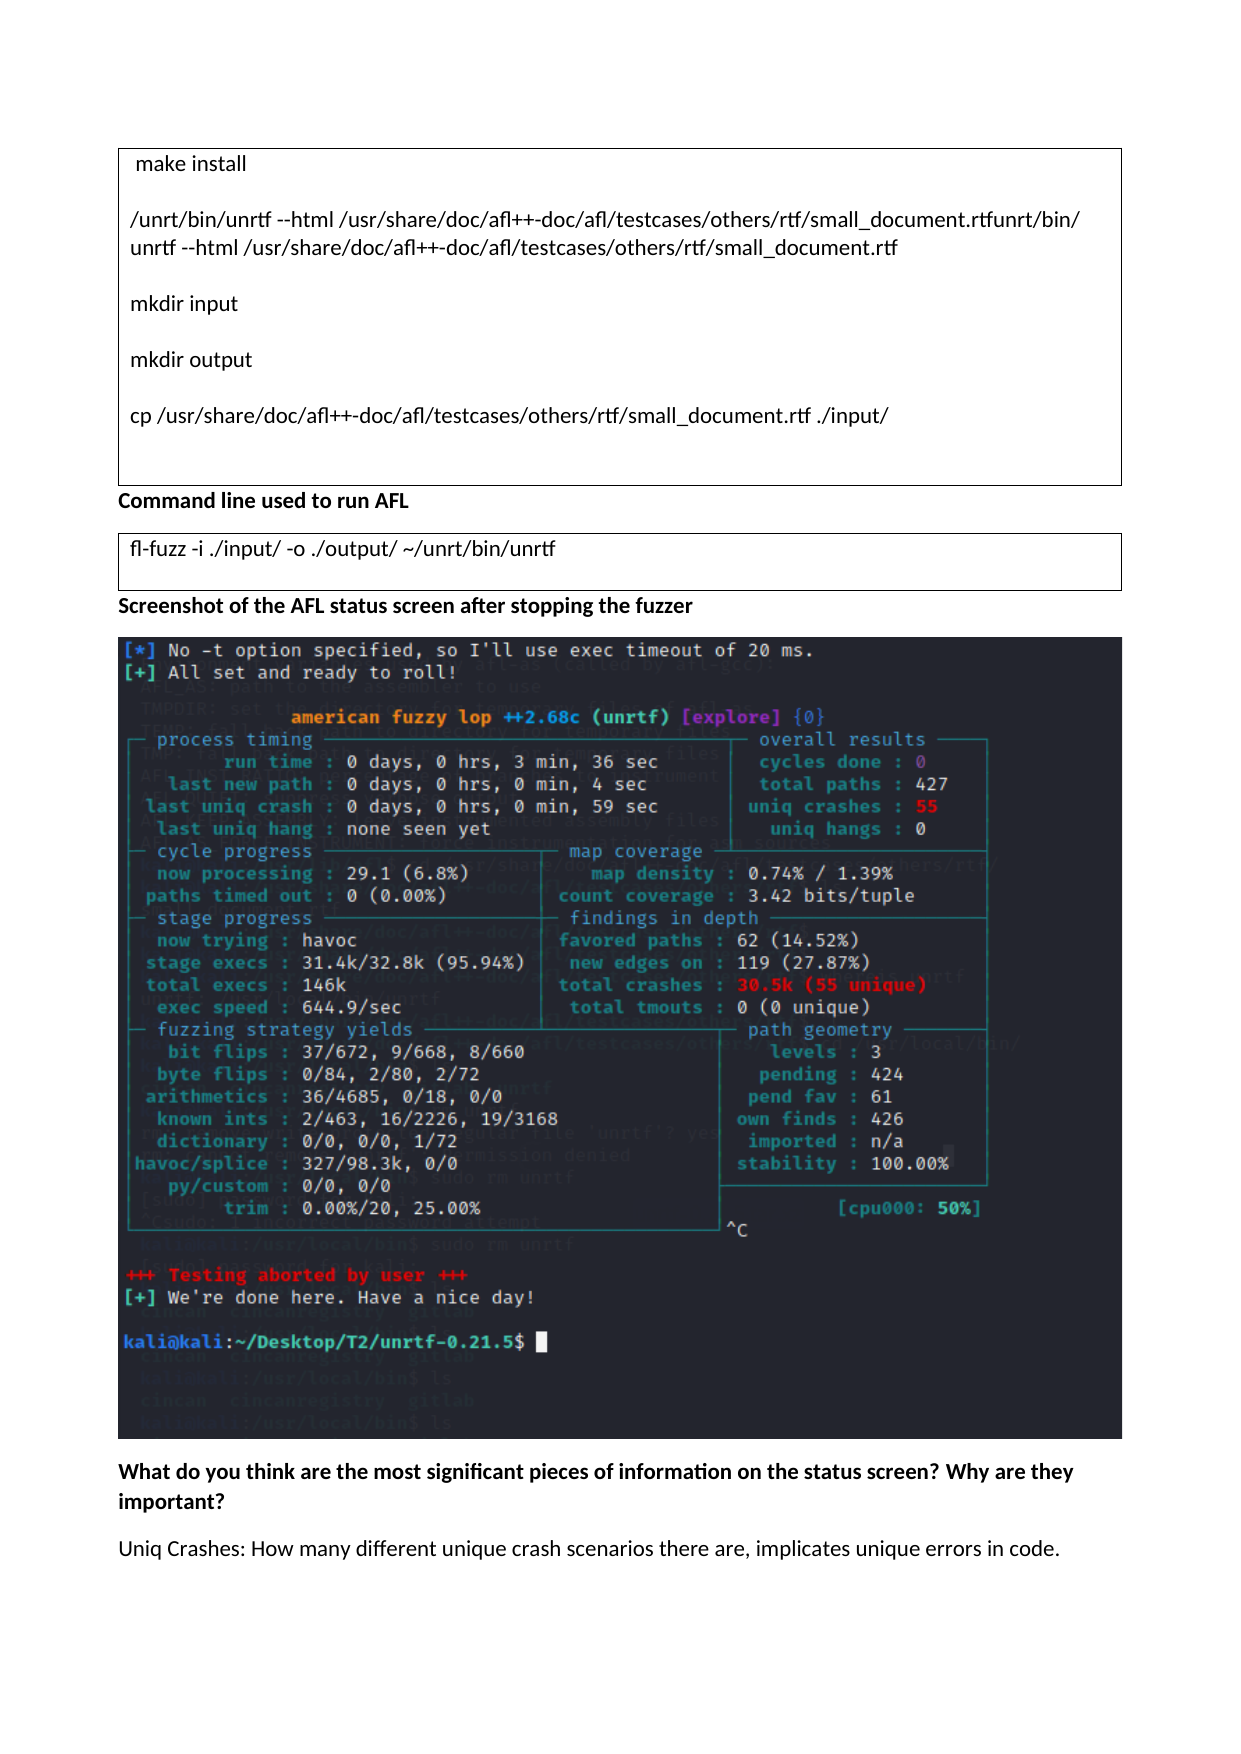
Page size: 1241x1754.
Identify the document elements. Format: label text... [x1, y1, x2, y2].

table_header fl-fuzz -i ./input/ -o ./output/ ~/unrt/bin/unrtf [119, 534, 1121, 590]
text Uniq Crashes: How many different unique crash scenarios there are, implicates unique errors in code. [118, 1534, 1122, 1562]
text What do you think are the most significant pieces of information on the status screen? Why are they important? [118, 1457, 1122, 1516]
text Command line used to run AFL [118, 486, 1122, 514]
picture [118, 637, 1123, 1439]
text Screenshot of the AFL status screen after stopping the fuzzer [118, 591, 1122, 619]
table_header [119, 149, 1121, 485]
